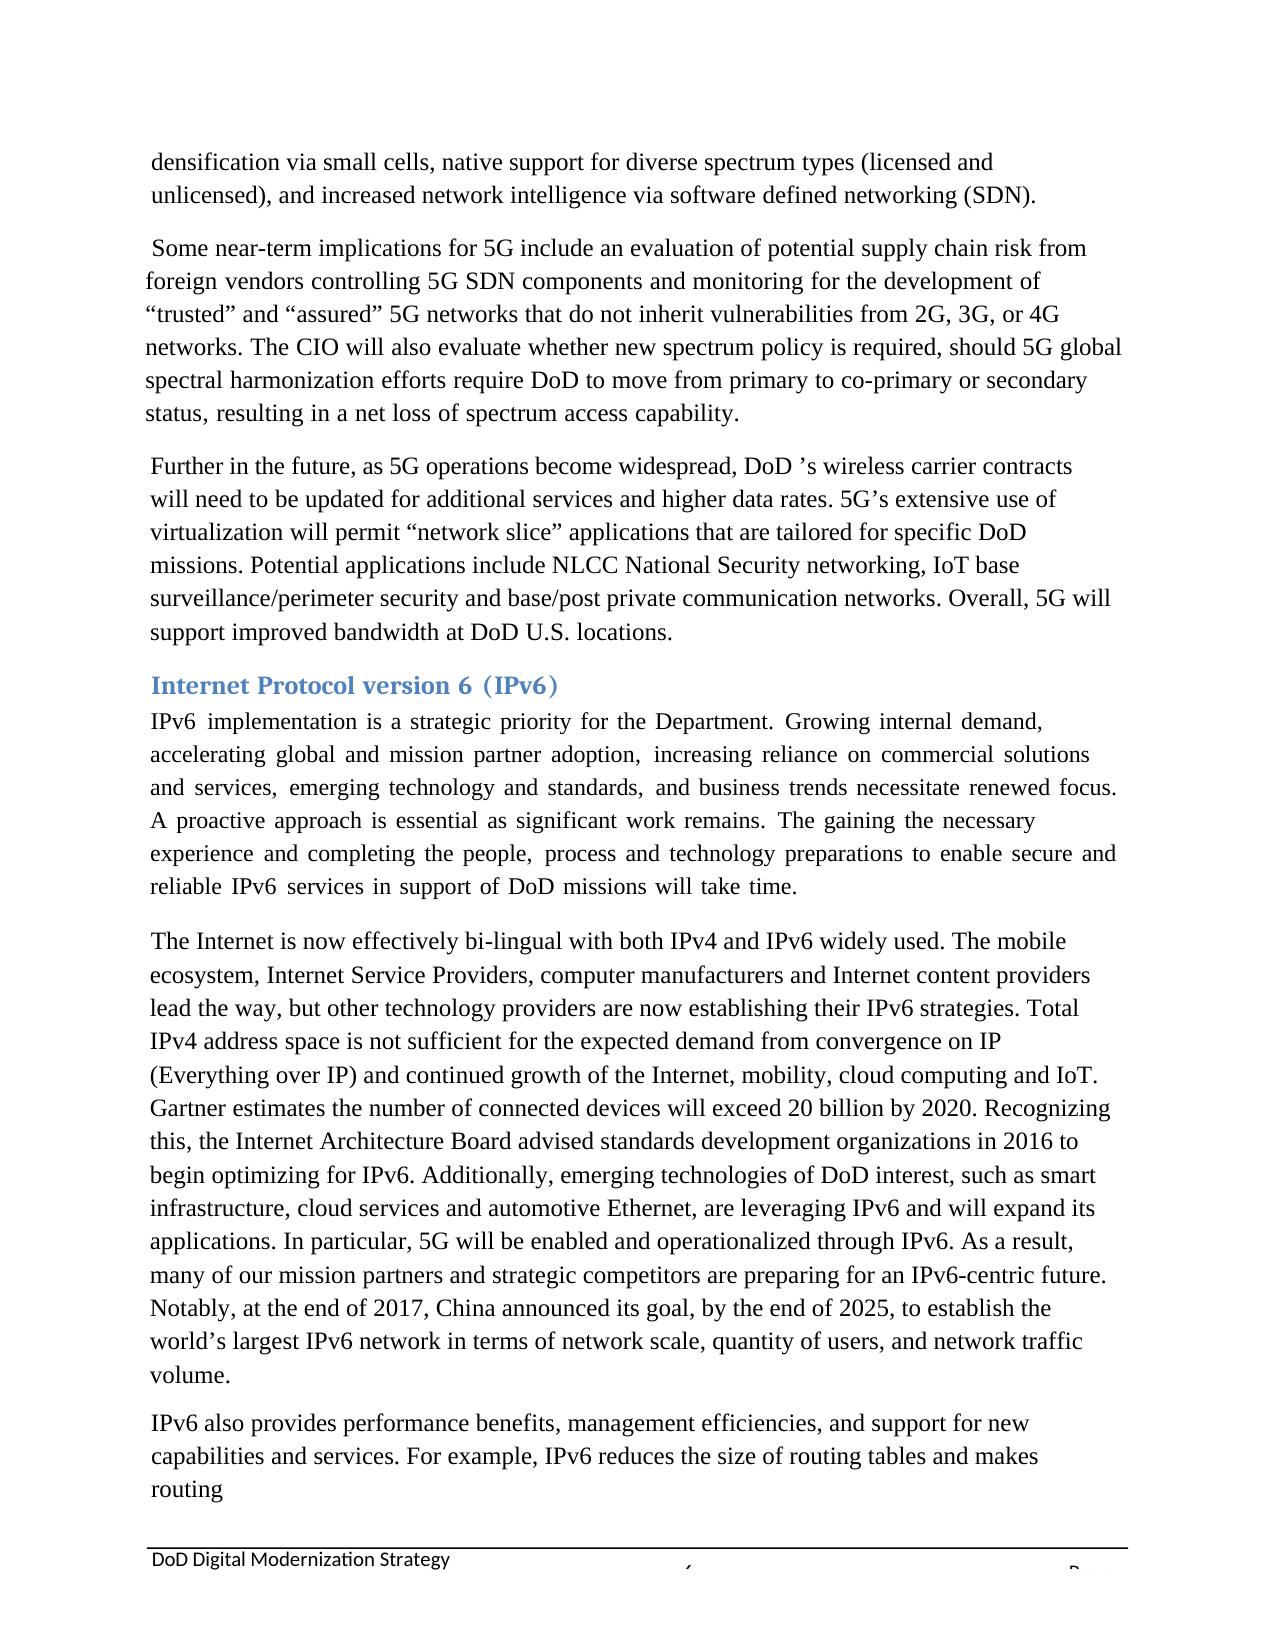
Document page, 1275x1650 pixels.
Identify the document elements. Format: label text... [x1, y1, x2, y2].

text densification via small cells, native support for diverse spectrum types (licensed and unlicensed), and increased network intelligence via software defined networking (SDN). [151, 147, 1121, 209]
text Further in the future, as 5G operations become widespread, DoD ’s wireless carrier contracts will need to be updated for additional services and higher data rates. 5G’s extensive use of virtualization will permit “network slice” applications that are tailored for specific DoD missions. Potential applications include NLCC National Security networking, IoT base surveillance/perimeter security and base/post private communication networks. Overall, 5G will support improved bandwidth at DoD U.S. locations. [150, 451, 1117, 645]
text The Internet is now effectively bi-lingual with both IPv4 and IPv6 widely used. The mobile ecosystem, Internet Service Providers, computer manufacturers and Internet content providers lead the way, but other technology providers are now establishing their IPv6 strategies. Total IPv4 address space is not sufficient for the expected demand from convergence on IP (Everything over IP) and continued growth of the Internet, mobility, cloud computing and IoT. Gartner estimates the number of connected devices will exceed 20 billion by 2020. Recognizing this, the Internet Architecture Board advised standards development organizations in 2016 to begin optimizing for IPv6. Additionally, emerging technologies of DoD interest, such as smart infrastructure, cloud services and automotive Ethernet, are leveraging IPv6 and will expand its applications. In particular, 5G will be enabled and operationalized through IPv6. As a result, many of our mission partners and strategic competitors are preparing for an IPv6-centric future. Notably, at the end of 2017, China announced its goal, by the end of 2025, to establish the world’s largest IPv6 network in terms of network scale, quantity of users, and network traffic volume. [149, 926, 1111, 1388]
text IPv6 also provides performance benefits, management efficiencies, and support for new capabilities and services. For example, IPv6 reduces the size of routing tables and makes routing [151, 1408, 1117, 1503]
text Internet Protocol version 6 (IPv6) [151, 670, 1128, 706]
text Some near-term implications for 5G include an evaluation of potential supply chain risk from foreign vendors controlling 5G SDN components and monitoring for the development of “trusted” and “assured” 5G networks that do not inherit vulnerabilities from 2G, 3G, or 4G networks. The CIO will also evaluate whether new spectrum policy is required, should 5G global spectral harmonization efforts require DoD to move from primary to co-primary or secondary status, resulting in a net loss of spectrum access capability. [145, 233, 1122, 427]
text IPv6 implementation is a strategic priority for the Department. Growing internal demand, accelerating global and mission partner adoption, increasing reliance on commercial solutions and services, emerging technology and standards, and business trends necessitate renewed focus. A proactive approach is essential as significant work remains. The gaining the necessary experience and completing the people, process and technology preparations to enable secure and reliable IPv6 services in support of DoD missions will take time. [150, 707, 1119, 900]
